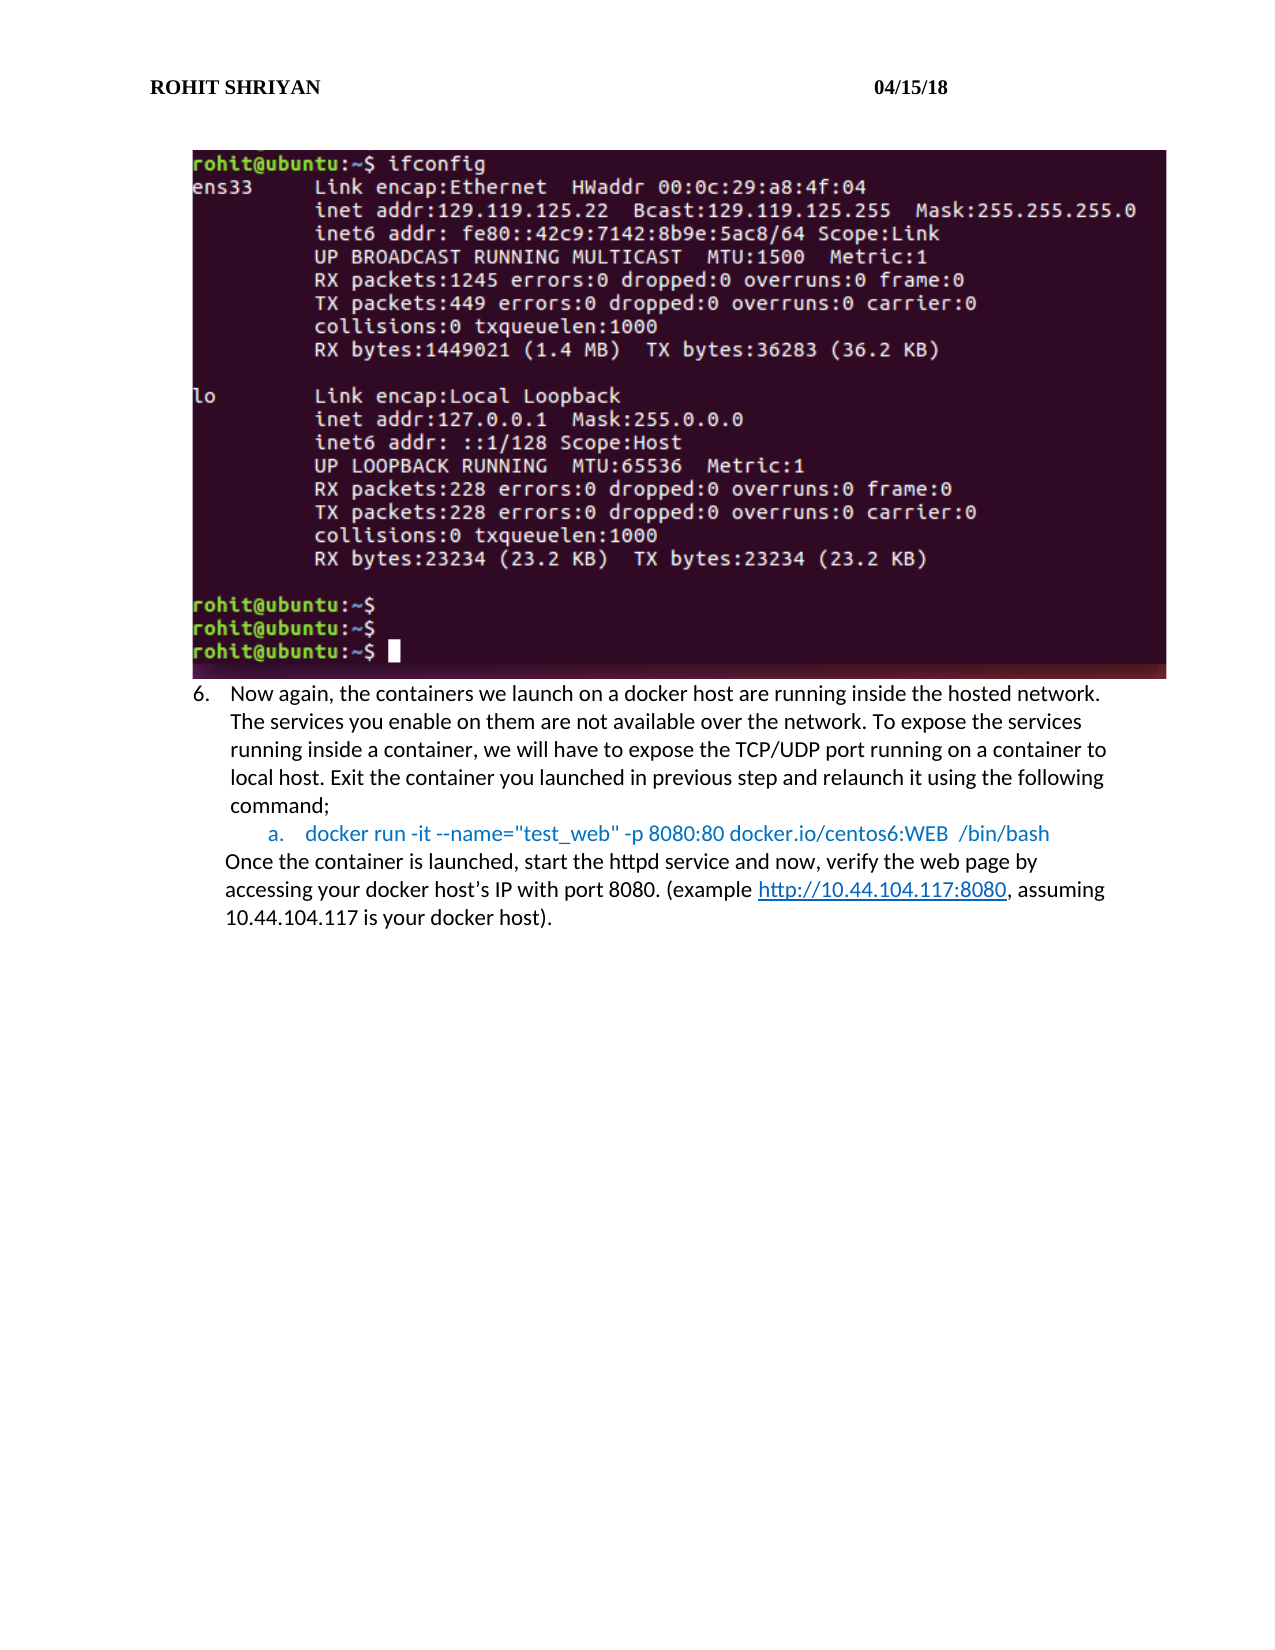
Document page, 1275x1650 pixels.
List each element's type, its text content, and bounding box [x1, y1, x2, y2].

list Now again, the containers we launch on a docker host are running inside the hosted network. The services you enable on them are not available over the network. To expose the services running inside a container, we will have to expose the TCP/UDP port running on a container to local host. Exit the container you launched in previous step and relaunch it using the following command; [193, 679, 1125, 819]
text Once the container is launched, start the httpd service and now, verify the web page by accessing your docker host’s IP with port 8080. (example http://10.44.104.117:8080, assuming 10.44.104.117 is your docker host). [225, 847, 1125, 931]
picture [192, 150, 1167, 679]
list docker run -it --name="test_web" -p 8080:80 docker.io/centos6:WEB /bin/bash [268, 819, 1125, 847]
